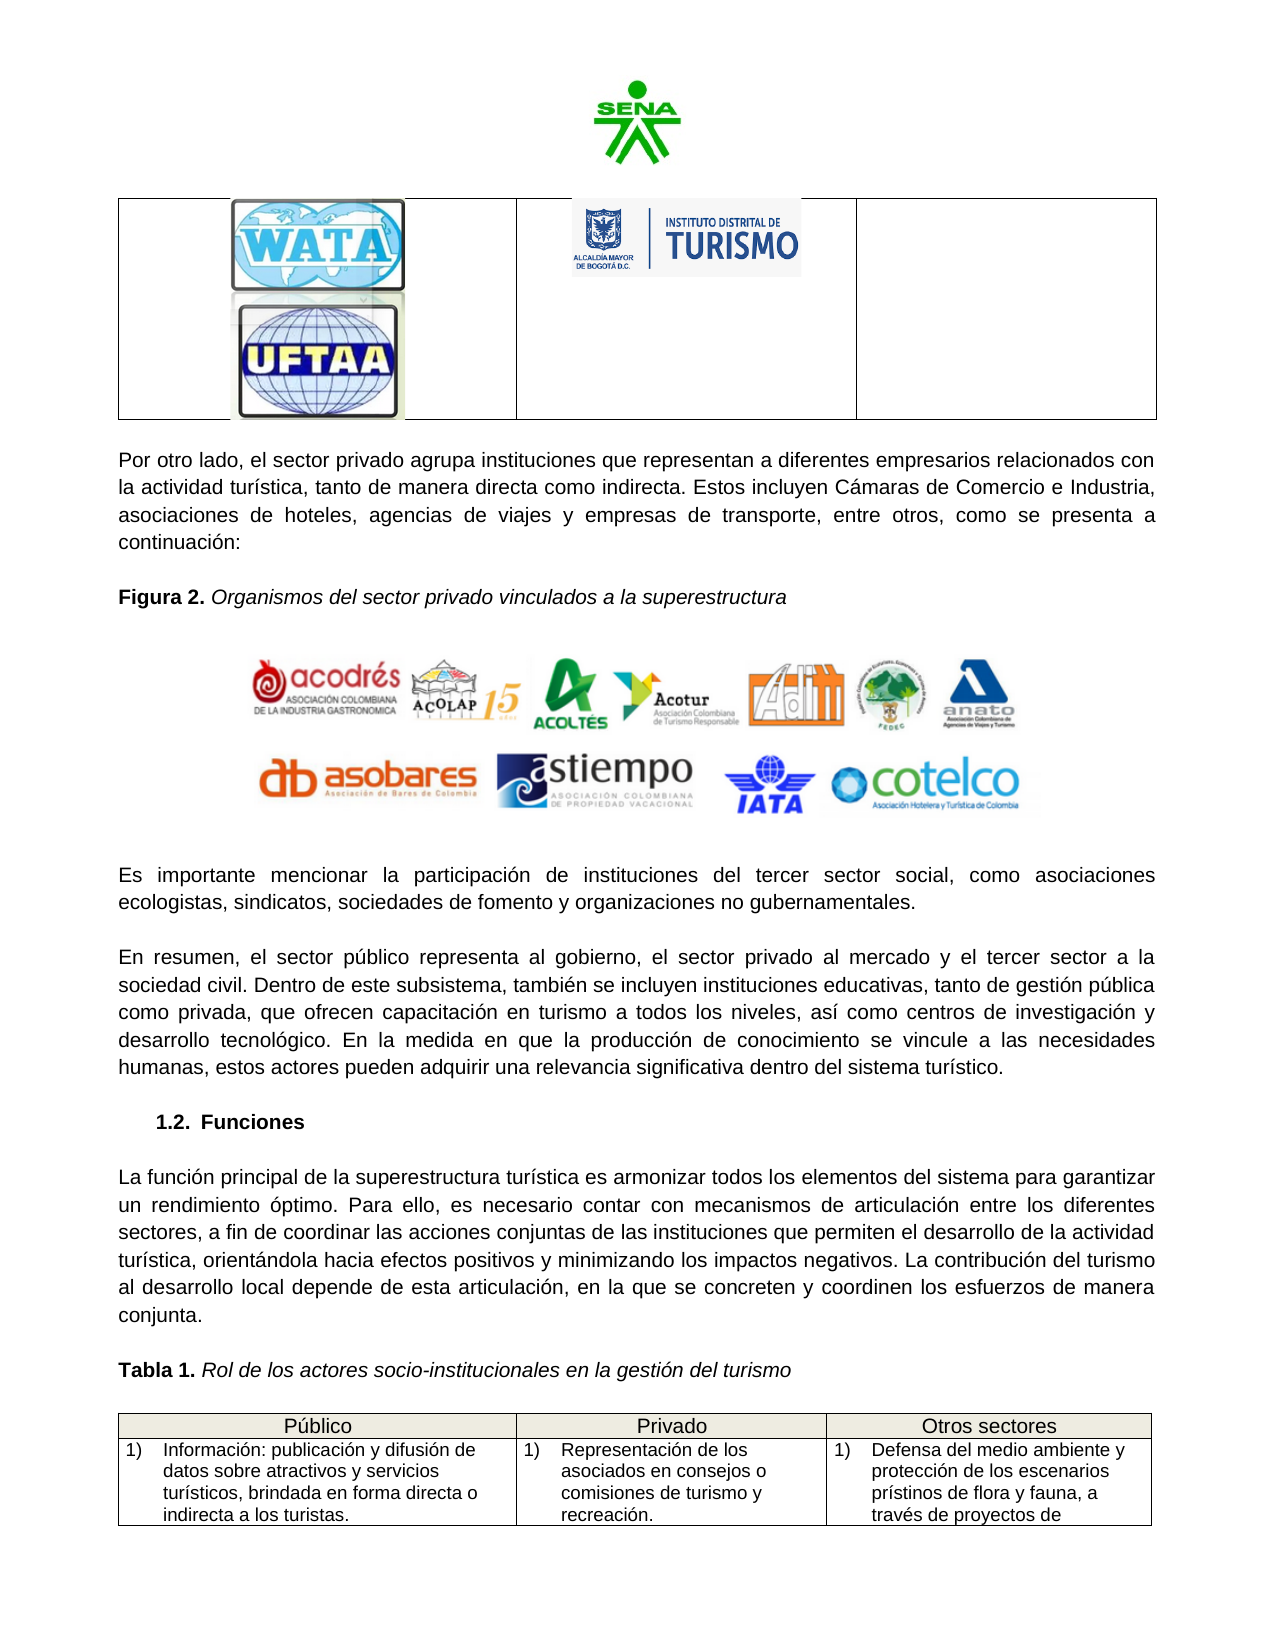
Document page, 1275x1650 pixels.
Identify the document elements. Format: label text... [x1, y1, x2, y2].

text En resumen, el sector público representa al gobierno, el sector privado al mercado y el tercer sector a la sociedad civil. Dentro de este subsistema, también se incluyen instituciones educativas, tanto de gestión pública como privada, que ofrecen capacitación en turismo a todos los niveles, así como centros de investigación y desarrollo tecnológico. En la medida en que la producción de conocimiento se vincule a las necesidades humanas, estos actores pueden adquirir una relevancia significativa dentro del sistema turístico. [118, 945, 1157, 1079]
list Funciones [156, 1110, 1157, 1134]
picture [571, 198, 802, 277]
table_header [517, 199, 856, 419]
table_header [406, 199, 516, 419]
text Tabla 1. Rol de los actores socio-institucionales en la gestión del turismo [118, 1358, 1157, 1382]
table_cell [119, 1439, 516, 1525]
table_header [857, 199, 1156, 419]
text Figura 2. Organismos del sector privado vinculados a la superestructura [118, 585, 1157, 609]
table_header Otros sectores [827, 1414, 1151, 1438]
text Es importante mencionar la participación de instituciones del tercer sector social, como asociaciones ecologistas, sindicatos, sociedades de fomento y organizaciones no gubernamentales. [118, 863, 1157, 914]
picture [588, 75, 687, 172]
table_header [119, 199, 230, 419]
table_header Privado [517, 1414, 826, 1438]
table_header Público [119, 1414, 516, 1438]
picture [233, 640, 1042, 832]
text La función principal de la superestructura turística es armonizar todos los elementos del sistema para garantizar un rendimiento óptimo. Para ello, es necesario contar con mecanismos de articulación entre los diferentes sectores, a fin de coordinar las acciones conjuntas de las instituciones que permiten el desarrollo de la actividad turística, orientándola hacia efectos positivos y minimizando los impactos negativos. La contribución del turismo al desarrollo local depende de esta articulación, en la que se concreten y coordinen los esfuerzos de manera conjunta. [118, 1165, 1157, 1327]
picture [230, 198, 406, 420]
text Por otro lado, el sector privado agrupa instituciones que representan a diferentes empresarios relacionados con la actividad turística, tanto de manera directa como indirecta. Estos incluyen Cámaras de Comercio e Industria, asociaciones de hoteles, agencias de viajes y empresas de transporte, entre otros, como se presenta a continuación: [118, 448, 1157, 554]
